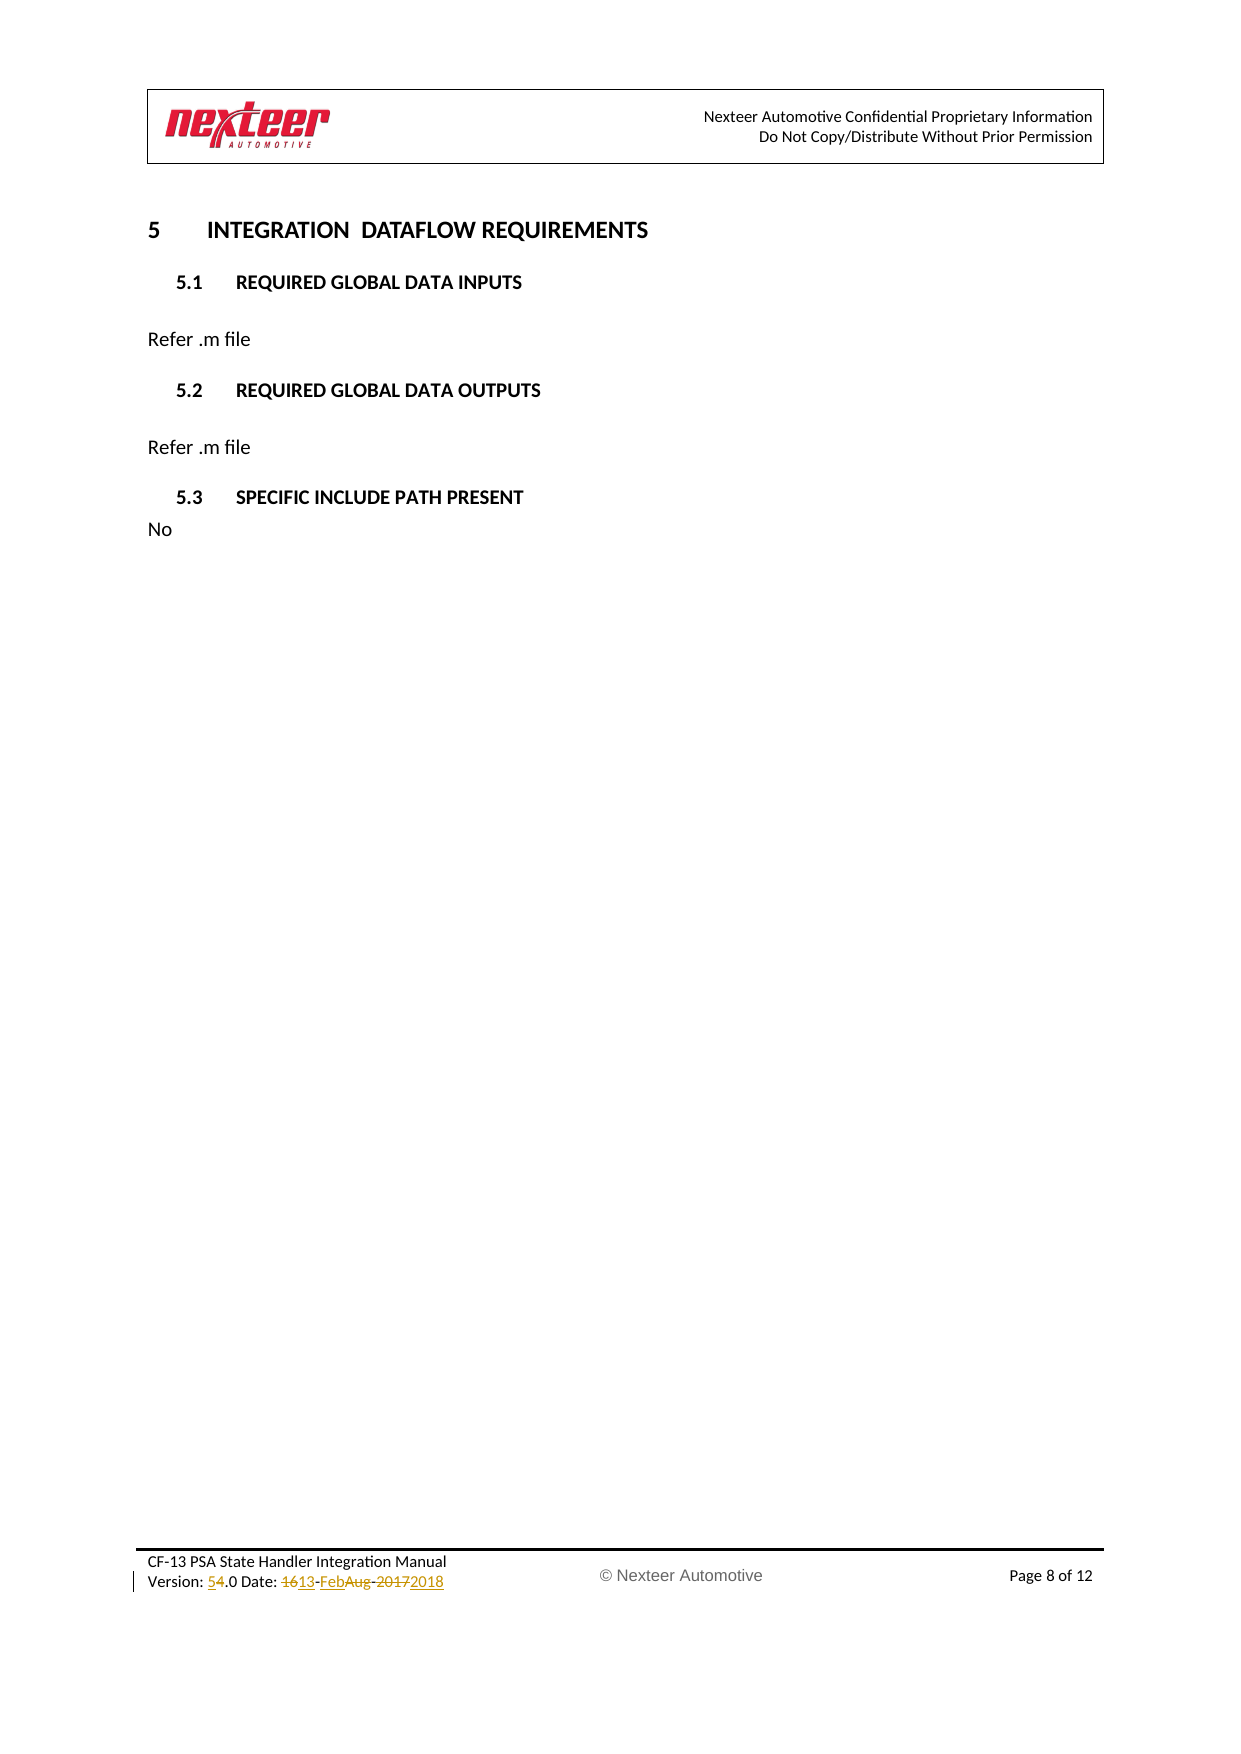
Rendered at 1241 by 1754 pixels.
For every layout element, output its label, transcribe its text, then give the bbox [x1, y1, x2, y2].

text Refer .m file [148, 327, 1092, 352]
subtitle Specific Include Path present [176, 484, 1092, 510]
subtitle Required Global Data Outputs [176, 377, 1092, 402]
subtitle Required Global Data Inputs [176, 269, 1092, 295]
subtitle Integration DATAFLOW REQUIREMENTS [148, 214, 1092, 244]
picture [159, 89, 334, 161]
text Refer .m file [148, 434, 1092, 459]
text No [148, 516, 1092, 542]
